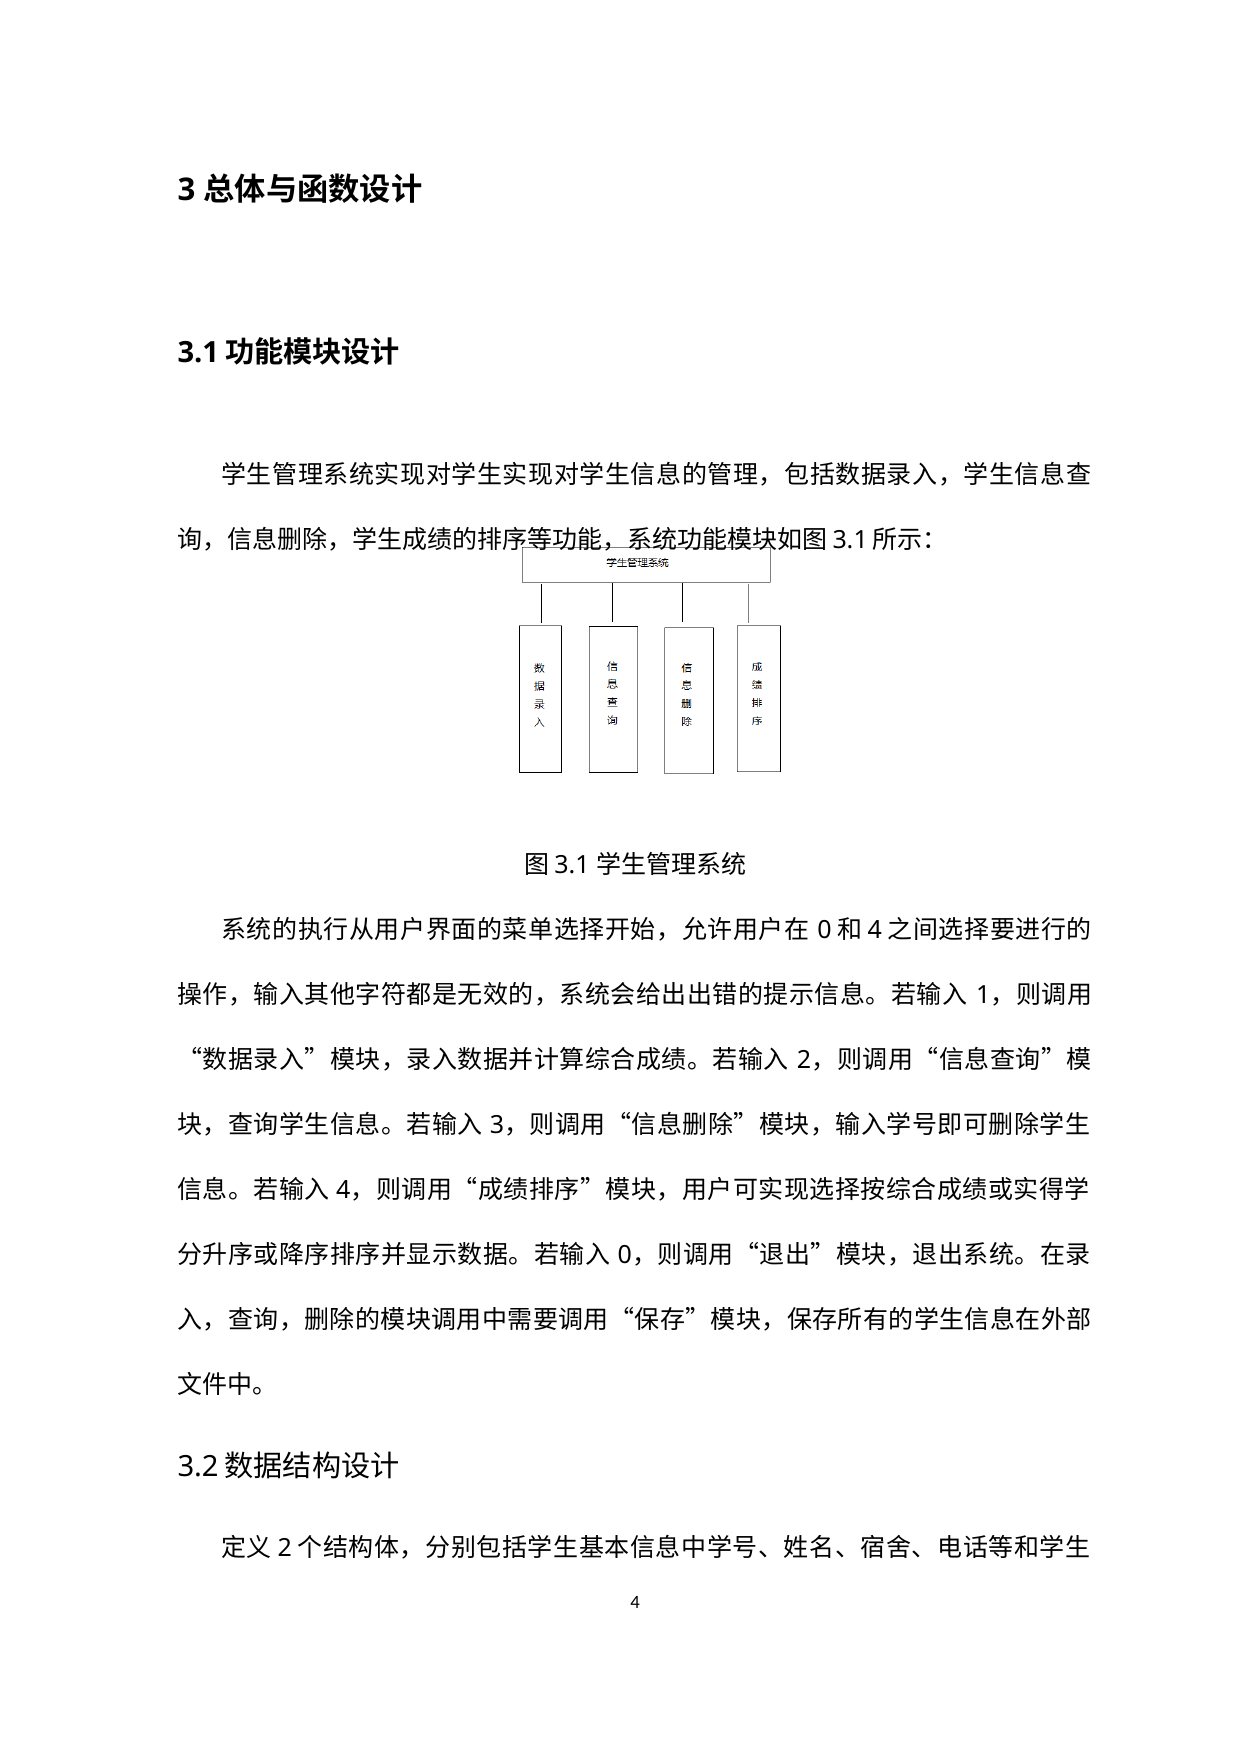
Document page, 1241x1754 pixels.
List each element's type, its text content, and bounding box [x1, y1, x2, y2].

text 学生管理系统实现对学生实现对学生信息的管理，包括数据录入，学生信息查询，信息删除，学生成绩的排序等功能，系统功能模块如图3.1所示： [177, 440, 1092, 570]
picture [390, 570, 954, 830]
text 3.2数据结构设计 [177, 1431, 1092, 1496]
subtitle 3 总体与函数设计 [177, 154, 1092, 219]
text 图3.1 学生管理系统 [177, 830, 1092, 895]
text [177, 1513, 1092, 1578]
subtitle 3.1功能模块设计 [177, 317, 1092, 382]
text 系统的执行从用户界面的菜单选择开始，允许用户在0和4之间选择要进行的操作，输入其他字符都是无效的，系统会给出出错的提示信息。若输入1，则调用“数据录入”模块，录入数据并计算综合成绩。若输入2，则调用“信息查询”模块，查询学生信息。若输入3，则调用“信息删除”模块，输入学号即可删除学生信息。若输入4，则调用“成绩排序”模块，用户可实现选择按综合成绩或实得学分升序或降序排序并显示数据。若输入0，则调用“退出”模块，退出系统。在录入，查询，删除的模块调用中需要调用“保存”模块，保存所有的学生信息在外部文件中。 [177, 895, 1092, 1415]
